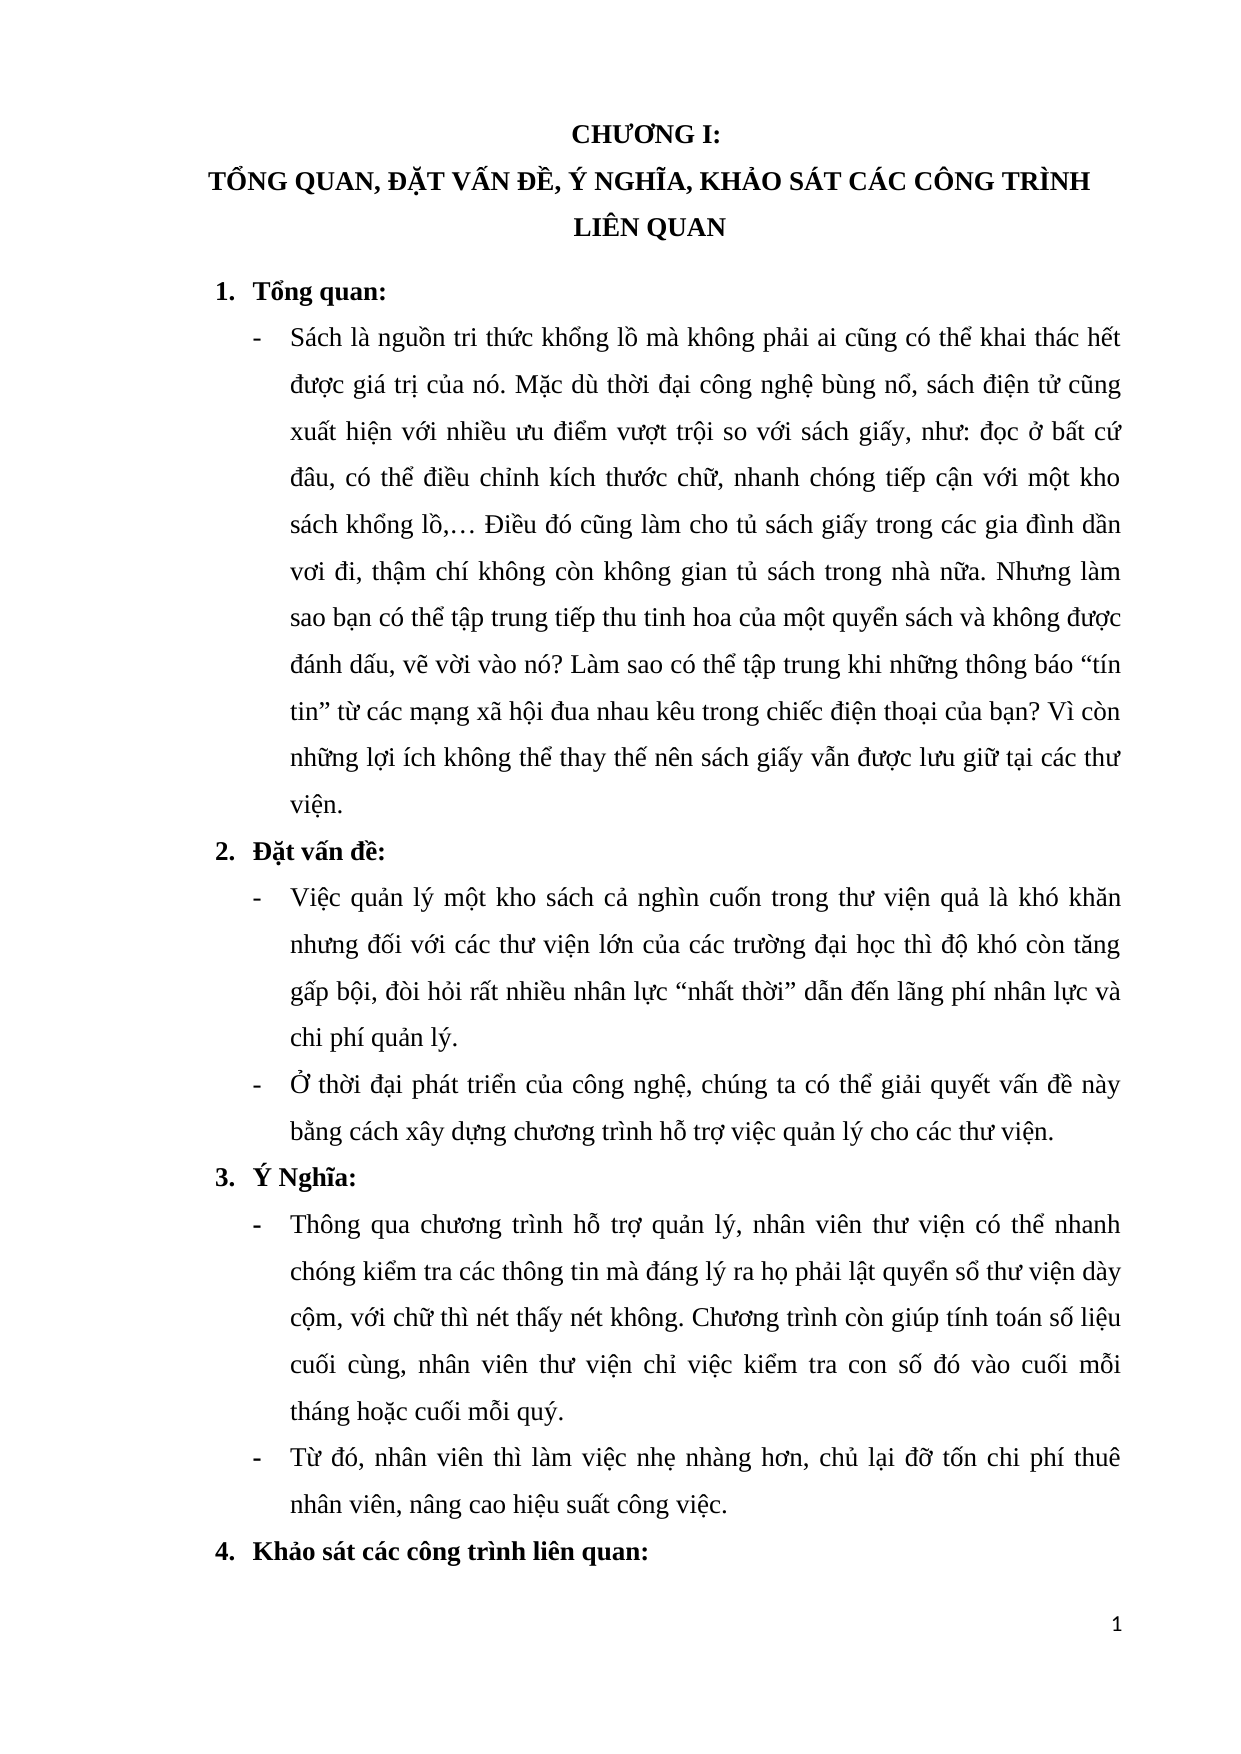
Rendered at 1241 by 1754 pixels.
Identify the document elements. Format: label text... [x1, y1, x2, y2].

list Tổng quan: [215, 275, 1122, 306]
list Việc quản lý một kho sách cả nghìn cuốn trong thư viện quả là khó khăn nhưng đối với các thư viện lớn của các trường đại học thì độ khó còn tăng gấp bội, đòi hỏi rất nhiều nhân lực “nhất thời” dẫn đến lãng phí nhân lực và chi phí quản lý. [252, 881, 1122, 1053]
list Thông qua chương trình hỗ trợ quản lý, nhân viên thư viện có thể nhanh chóng kiểm tra các thông tin mà đáng lý ra họ phải lật quyển sổ thư viện dày cộm, với chữ thì nét thấy nét không. Chương trình còn giúp tính toán số liệu cuối cùng, nhân viên thư viện chỉ việc kiểm tra con số đó vào cuối mỗi tháng hoặc cuối mỗi quý. [252, 1208, 1122, 1426]
list Ở thời đại phát triển của công nghệ, chúng ta có thể giải quyết vấn đề này bằng cách xây dựng chương trình hỗ trợ việc quản lý cho các thư viện. [252, 1068, 1122, 1146]
list Đặt vấn đề: [215, 835, 1122, 866]
list Khảo sát các công trình liên quan: [215, 1535, 1122, 1566]
list Ý Nghĩa: [215, 1161, 1122, 1193]
list Từ đó, nhân viên thì làm việc nhẹ nhàng hơn, chủ lại đỡ tốn chi phí thuê nhân viên, nâng cao hiệu suất công việc. [252, 1441, 1122, 1519]
text CHƯƠNG I: TỔNG QUAN, ĐẶT VẤN ĐỀ, Ý NGHĨA, KHẢO SÁT CÁC CÔNG TRÌNH LIÊN QUAN [177, 118, 1122, 243]
list Sách là nguồn tri thức khổng lồ mà không phải ai cũng có thể khai thác hết được giá trị của nó. Mặc dù thời đại công nghệ bùng nổ, sách điện tử cũng xuất hiện với nhiều ưu điểm vượt trội so với sách giấy, như: đọc ở bất cứ đâu, có thể điều chỉnh kích thước chữ, nhanh chóng tiếp cận với một kho sách khổng lồ,… Điều đó cũng làm cho tủ sách giấy trong các gia đình dần vơi đi, thậm chí không còn không gian tủ sách trong nhà nữa. Nhưng làm sao bạn có thể tập trung tiếp thu tinh hoa của một quyển sách và không được đánh dấu, vẽ vời vào nó? Làm sao có thể tập trung khi những thông báo “tín tin” từ các mạng xã hội đua nhau kêu trong chiếc điện thoại của bạn? Vì còn những lợi ích không thể thay thế nên sách giấy vẫn được lưu giữ tại các thư viện. [252, 321, 1122, 819]
